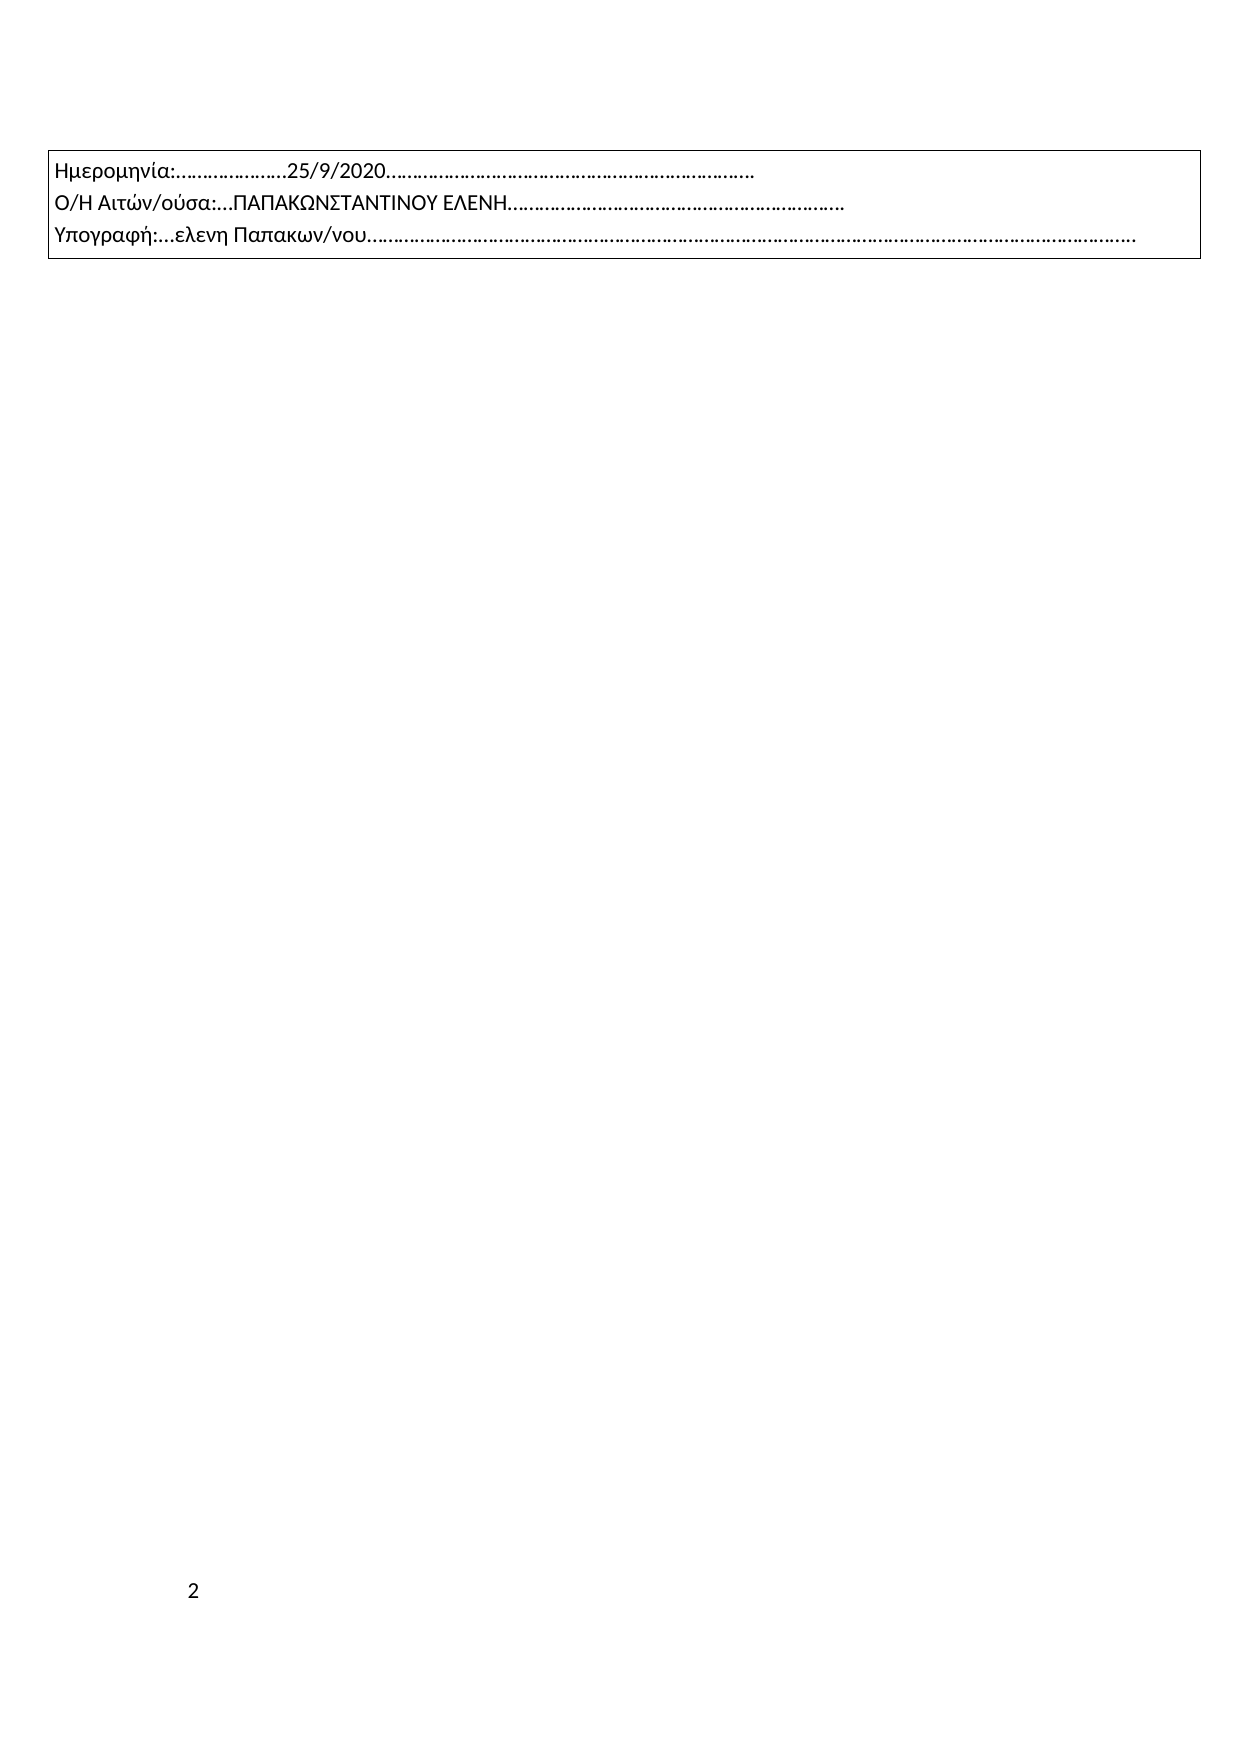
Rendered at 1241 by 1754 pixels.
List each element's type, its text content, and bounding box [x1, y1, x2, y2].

table_header Ημερομηνία:…………………25/9/2020……………………………………………………………. Ο/Η Αιτών/ούσα:…ΠΑΠΑΚΩΝΣΤΑΝΤΙΝΟΥ ΕΛΕΝΗ………………………………………………………. Υπογραφή:…ελενη Παπακων/νου……………………………………………………………………………………………………………………………….. [49, 151, 1200, 258]
